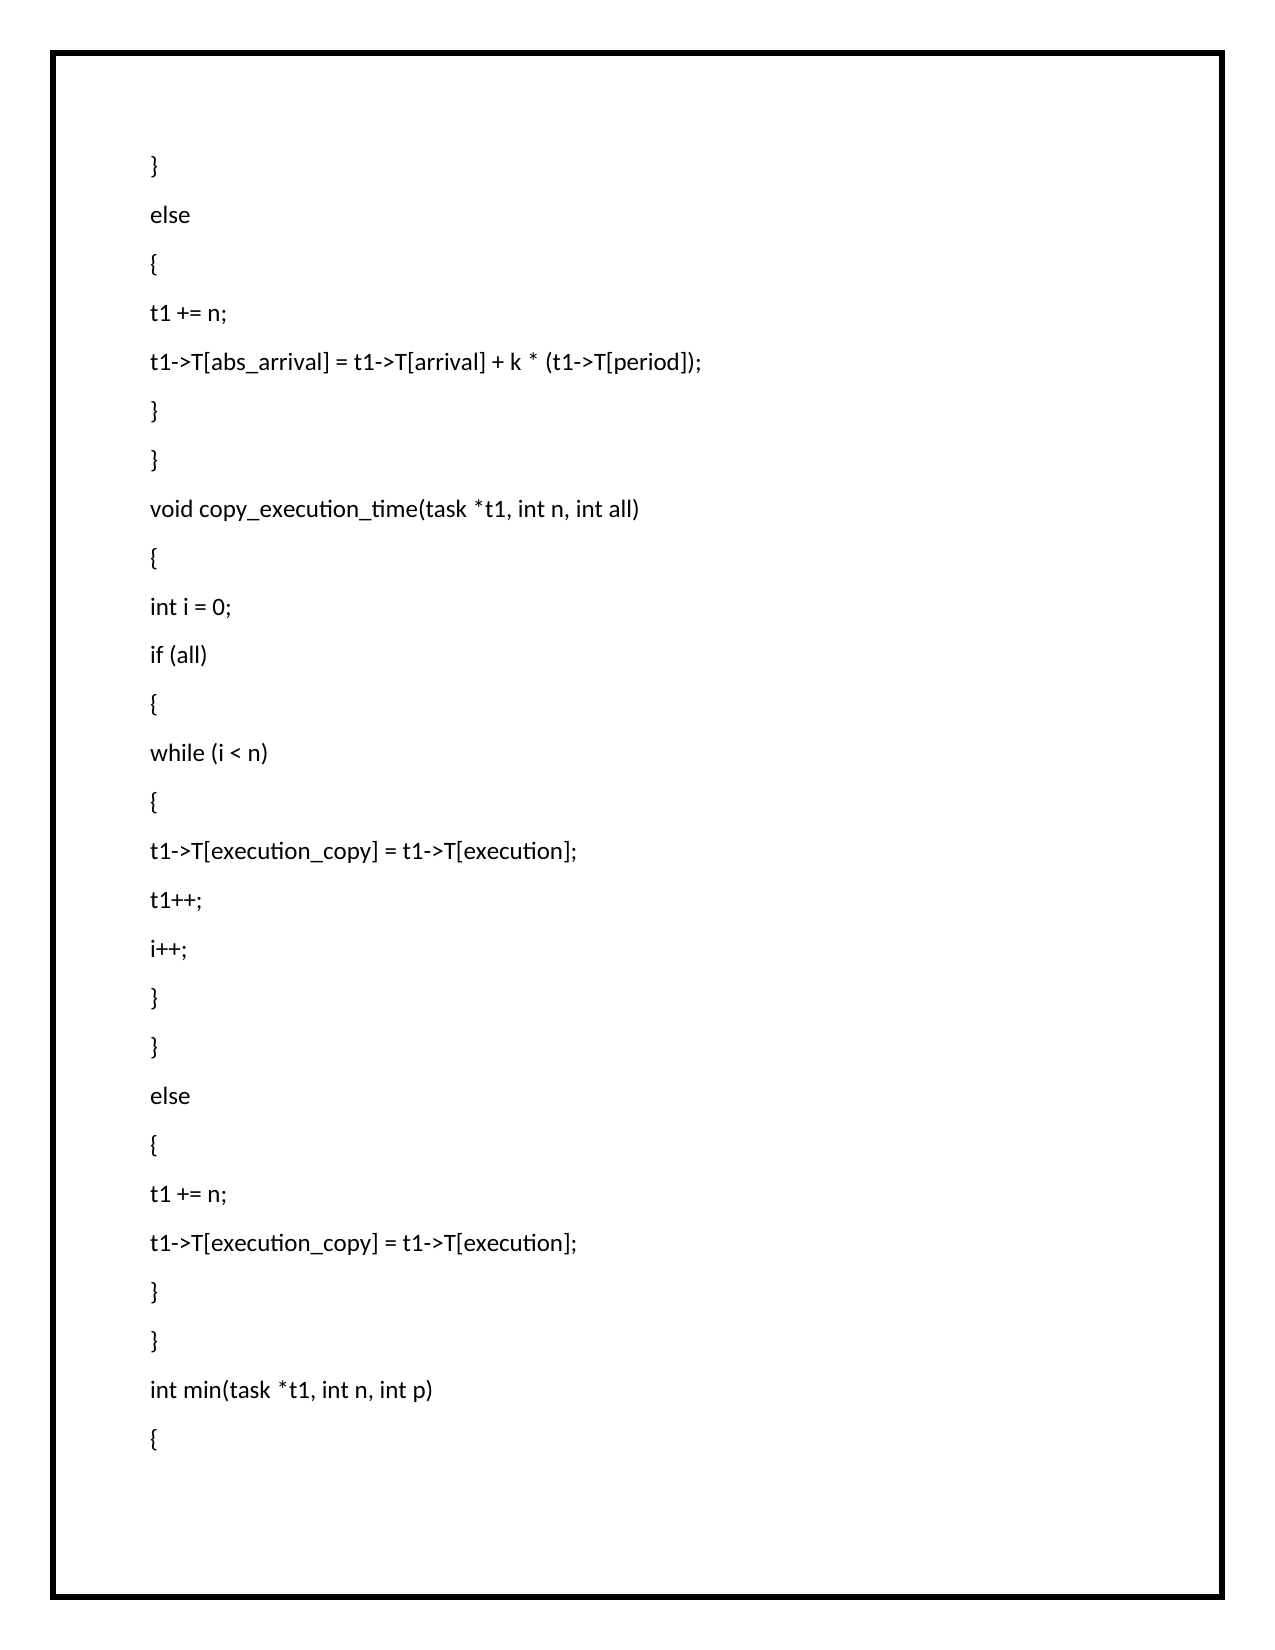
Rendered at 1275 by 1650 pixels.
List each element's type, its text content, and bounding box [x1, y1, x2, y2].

text t1->T[execution_copy] = t1->T[execution]; [150, 835, 1125, 866]
text void copy_execution_time(task *t1, int n, int all) [150, 493, 1125, 523]
text while (i < n) [150, 737, 1125, 768]
text { [150, 542, 1125, 572]
text } [150, 1031, 1125, 1062]
text { [150, 688, 1125, 719]
text { [150, 248, 1125, 278]
text t1 += n; [150, 1178, 1125, 1209]
text int min(task *t1, int n, int p) [150, 1374, 1125, 1404]
text { [150, 1423, 1125, 1453]
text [150, 346, 1125, 376]
text } [150, 395, 1125, 425]
text else [150, 1080, 1125, 1111]
text t1++; [150, 884, 1125, 915]
text t1->T[execution_copy] = t1->T[execution]; [150, 1227, 1125, 1258]
text if (all) [150, 639, 1125, 670]
text } [150, 1276, 1125, 1307]
text { [150, 1129, 1125, 1160]
text } [150, 150, 1125, 181]
text { [150, 786, 1125, 817]
text } [150, 444, 1125, 474]
text else [150, 199, 1125, 229]
text t1 += n; [150, 297, 1125, 327]
text int i = 0; [150, 591, 1125, 621]
text i++; [150, 933, 1125, 964]
text } [150, 1325, 1125, 1356]
text } [150, 982, 1125, 1013]
